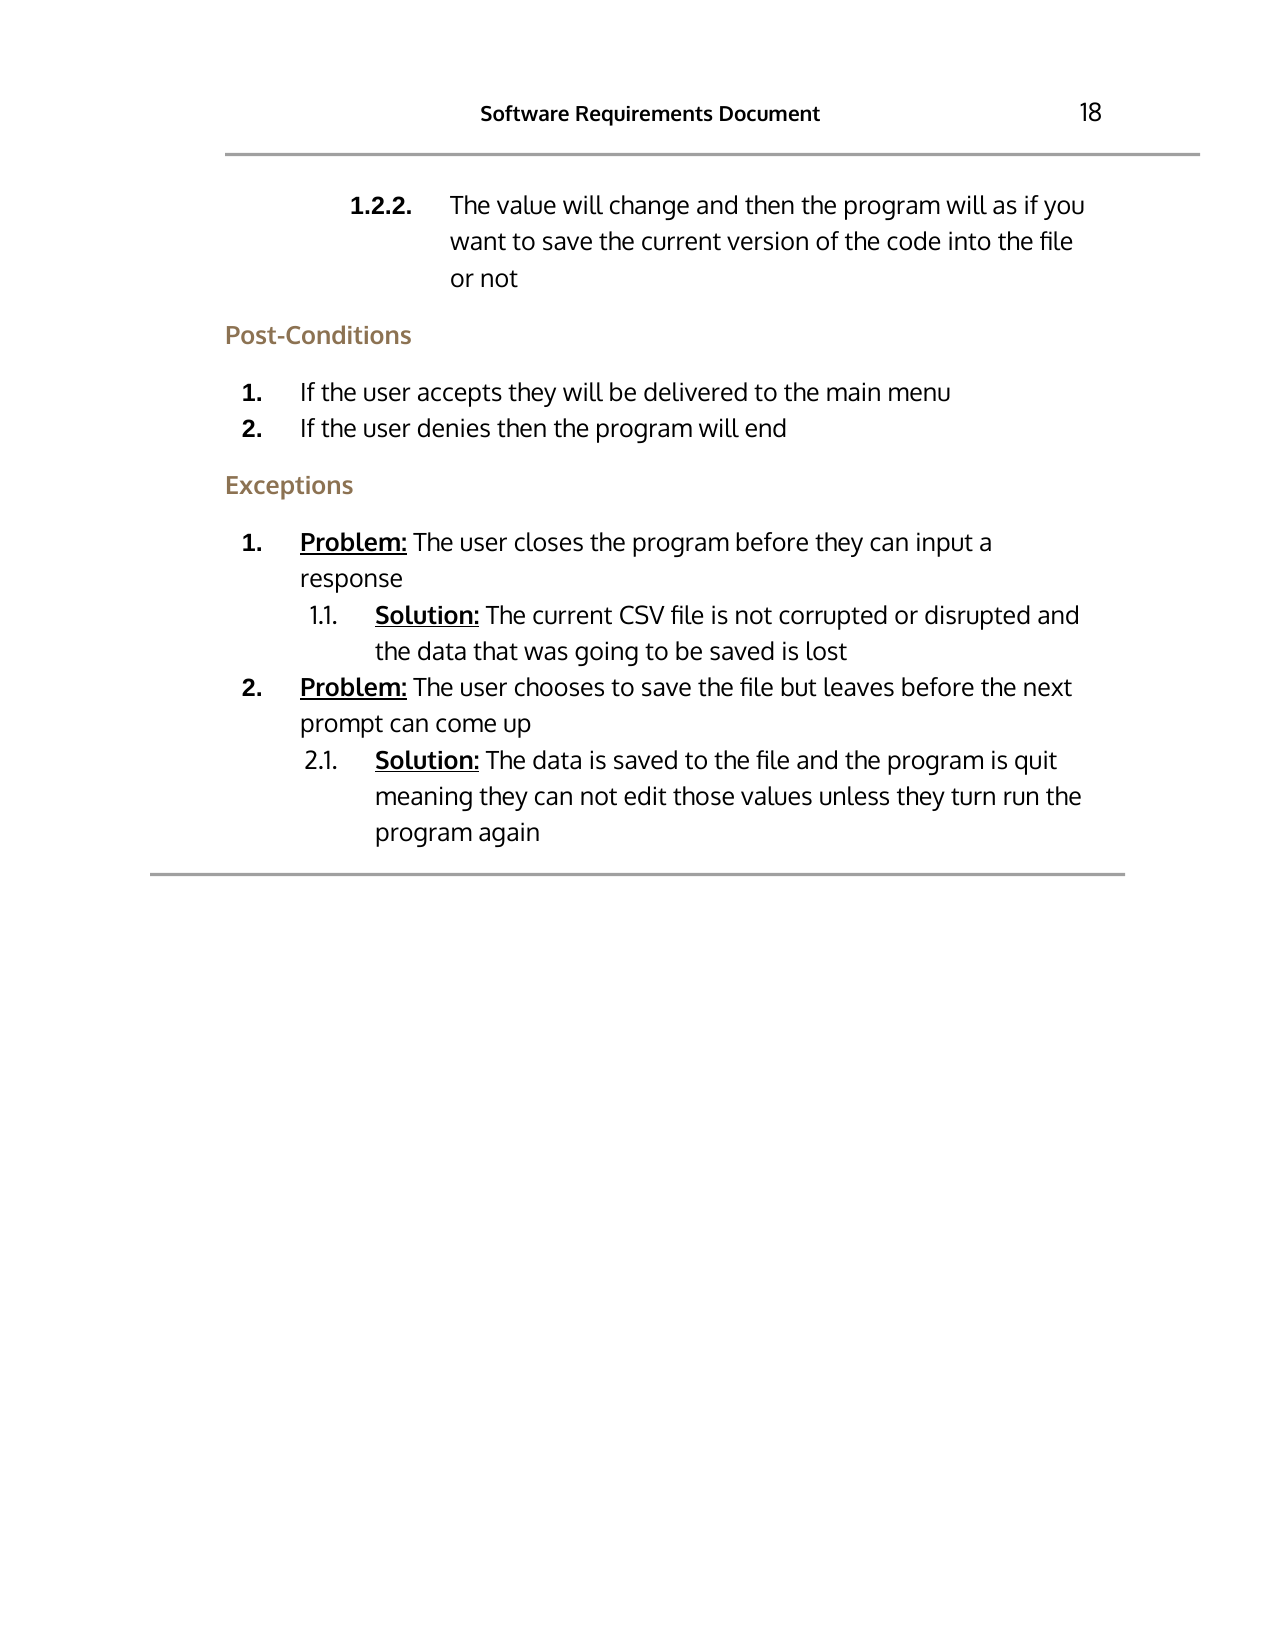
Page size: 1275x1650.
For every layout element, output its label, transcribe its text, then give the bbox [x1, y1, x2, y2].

subtitle Post-Conditions [150, 318, 1102, 350]
list Problem: The user closes the program before they can input a response [262, 526, 1102, 594]
list Problem: The user chooses to save the file but leaves before the next prompt can come up [262, 671, 1102, 739]
subtitle Exceptions [150, 469, 1102, 500]
list If the user denies then the program will end [262, 412, 1102, 443]
list Solution: The current CSV file is not corrupted or disrupted and the data that was going to be saved is lost [337, 598, 1102, 666]
list The value will change and then the program will as if you want to save the current version of the code into the file or not [412, 189, 1102, 293]
list Solution: The data is saved to the file and the program is quit meaning they can not edit those values unless they turn run the program again [337, 743, 1102, 847]
list If the user accepts they will be delivered to the main menu [262, 375, 1102, 407]
